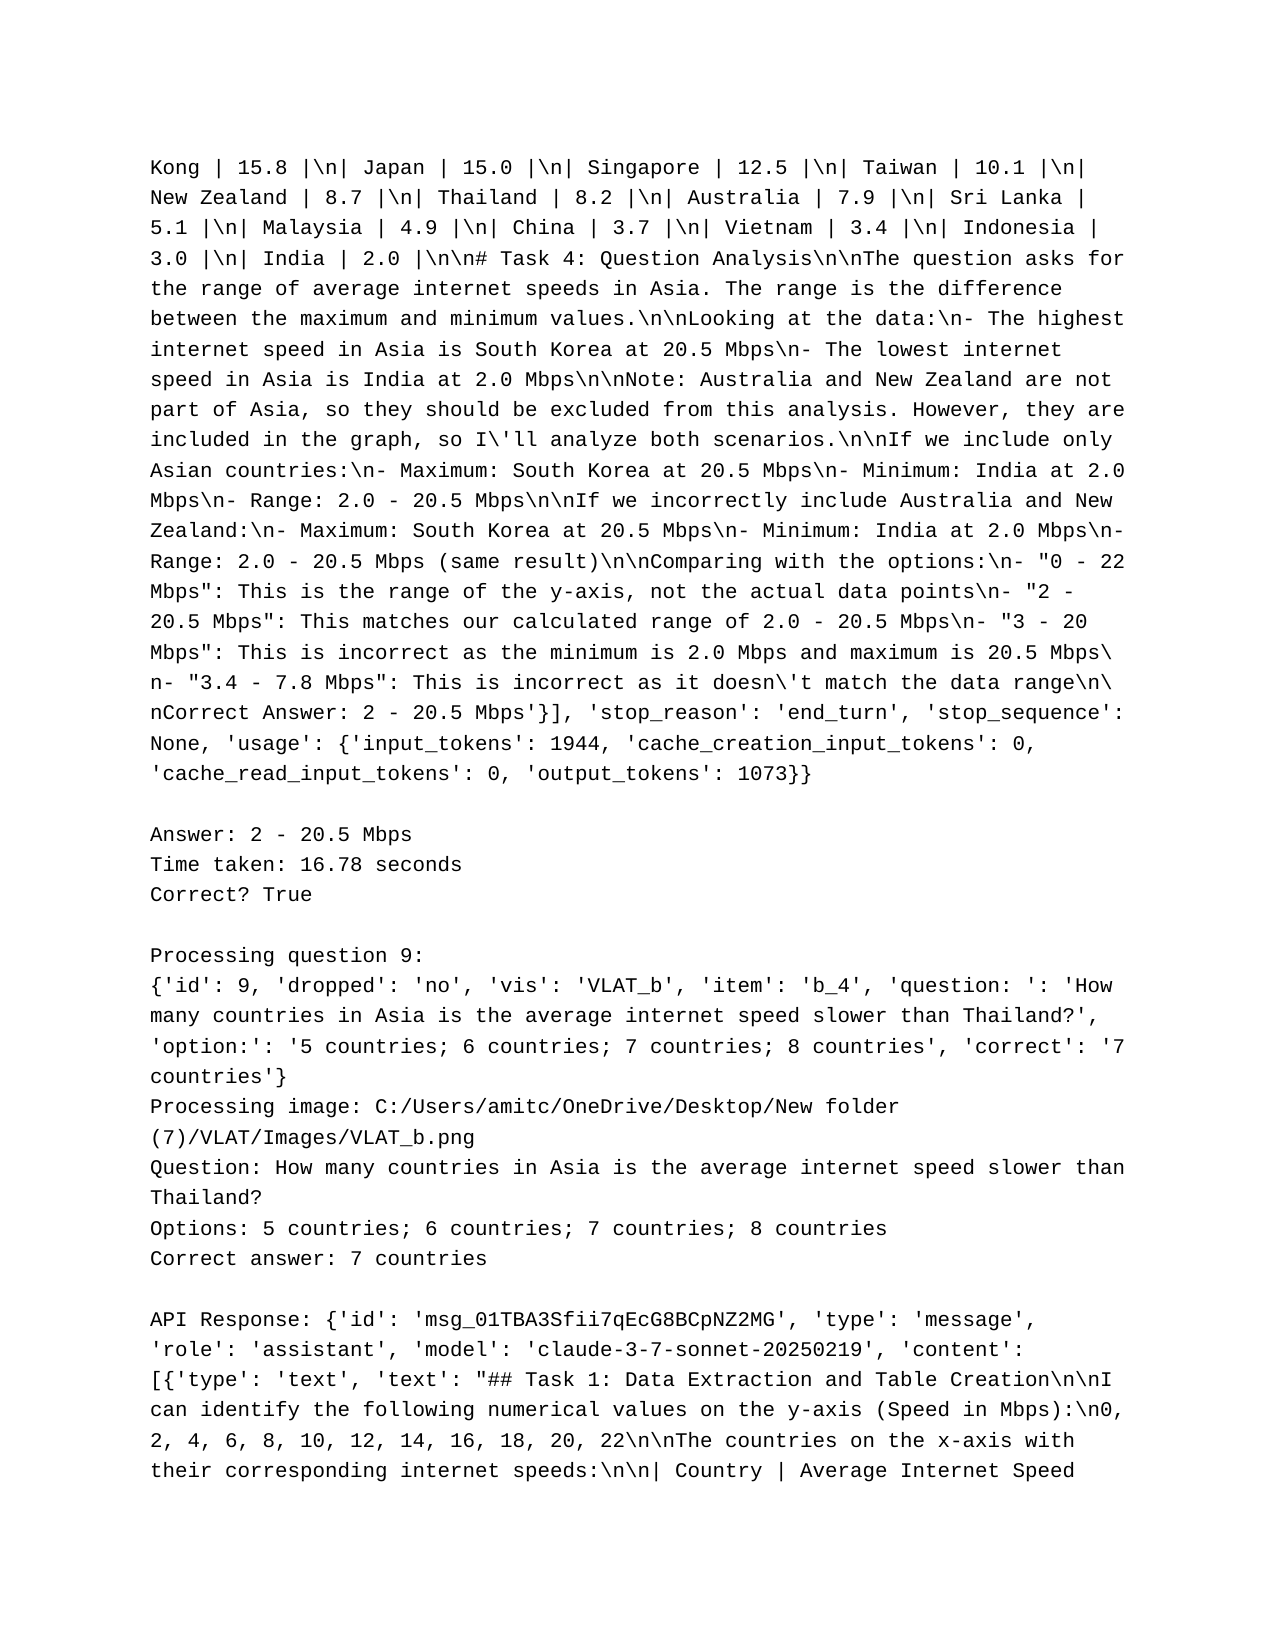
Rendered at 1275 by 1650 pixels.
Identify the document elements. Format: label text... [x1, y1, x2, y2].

text Processing question 9: [150, 938, 1125, 968]
text {'id': 9, 'dropped': 'no', 'vis': 'VLAT_b', 'item': 'b_4', 'question: ': 'How many countries in Asia is the average internet speed slower than Thailand?', 'option:': '5 countries; 6 countries; 7 countries; 8 countries', 'correct': '7 countries'} [150, 968, 1125, 1090]
text Options: 5 countries; 6 countries; 7 countries; 8 countries [150, 1211, 1125, 1241]
text Processing image: C:/Users/amitc/OneDrive/Desktop/New folder (7)/VLAT/Images/VLAT_b.png [150, 1090, 1125, 1150]
text Time taken: 16.78 seconds [150, 847, 1125, 877]
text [150, 1302, 1125, 1484]
text Question: How many countries in Asia is the average internet speed slower than Thailand? [150, 1150, 1125, 1211]
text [150, 150, 1125, 787]
text Answer: 2 - 20.5 Mbps [150, 817, 1125, 847]
text Correct answer: 7 countries [150, 1241, 1125, 1272]
text Correct? True [150, 877, 1125, 908]
